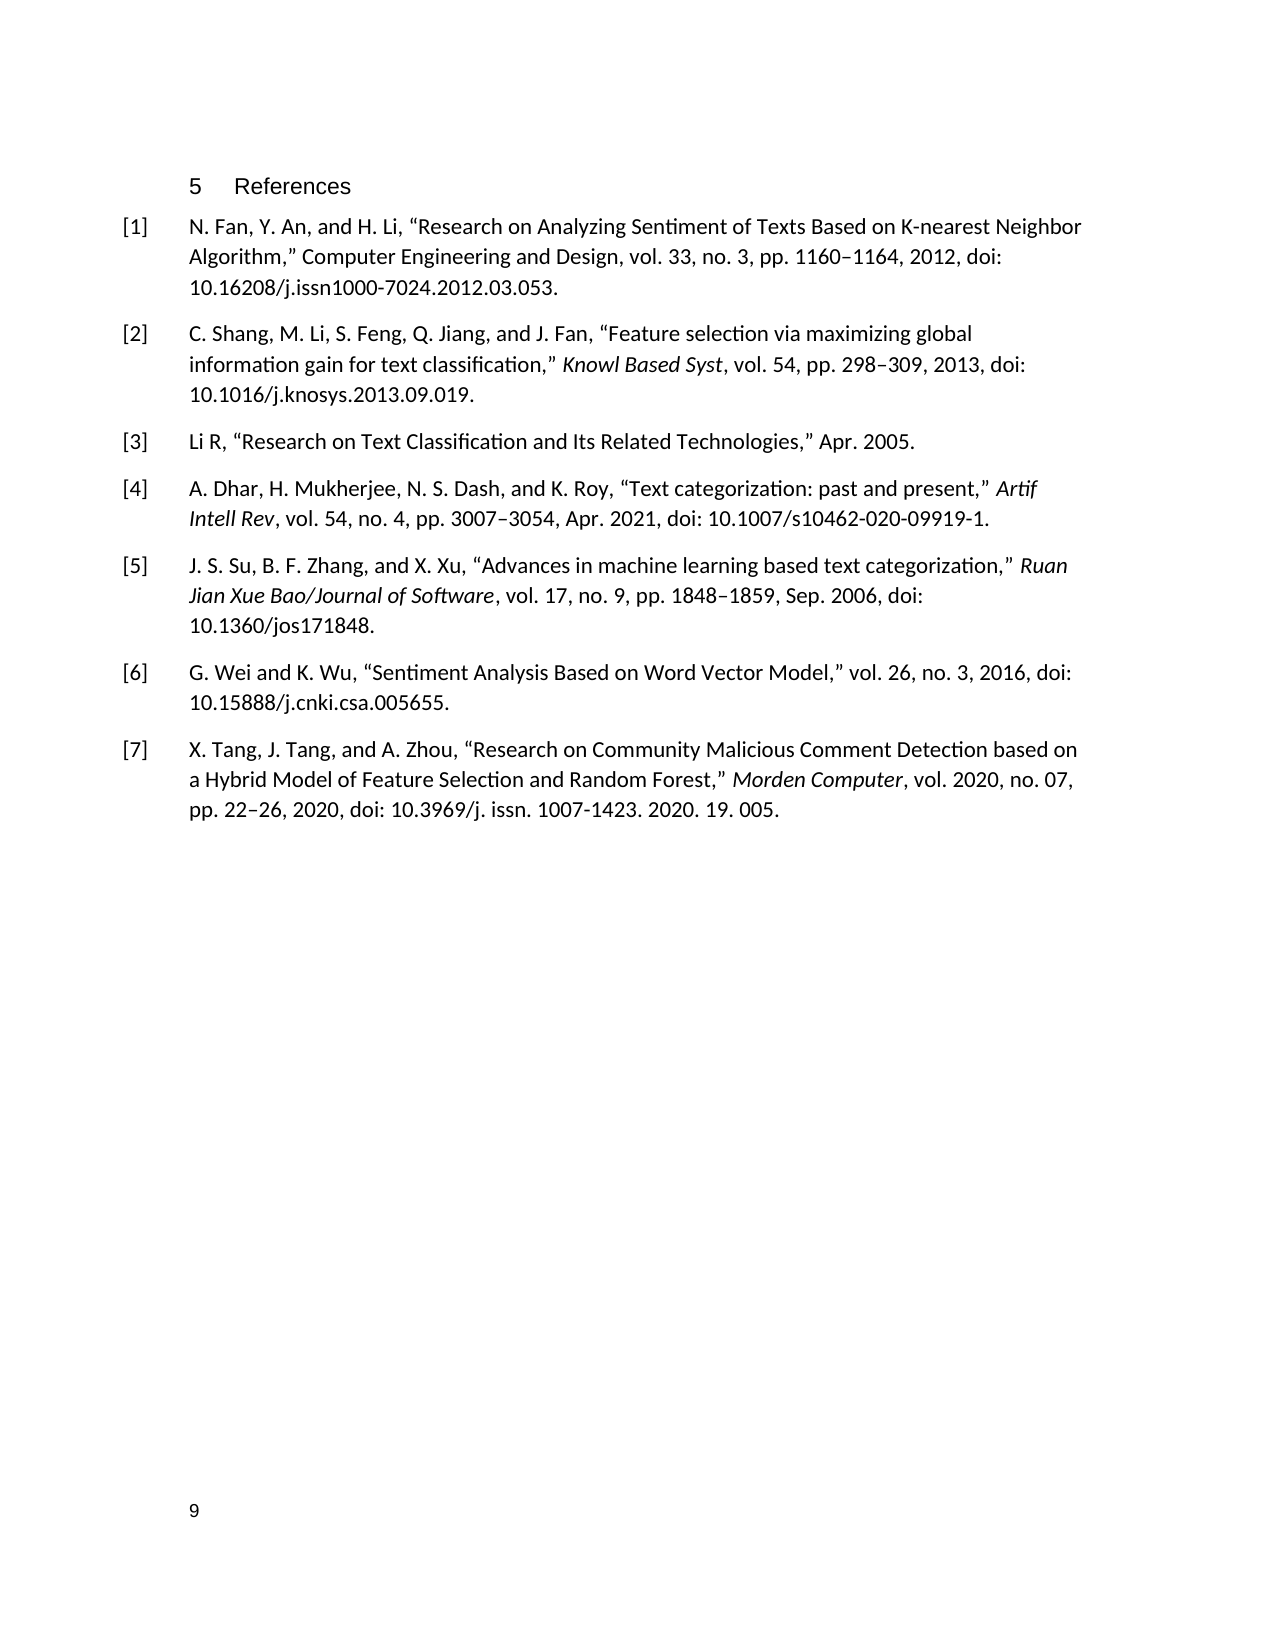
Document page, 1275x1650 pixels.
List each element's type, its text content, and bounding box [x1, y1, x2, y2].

subtitle References [189, 173, 1086, 199]
